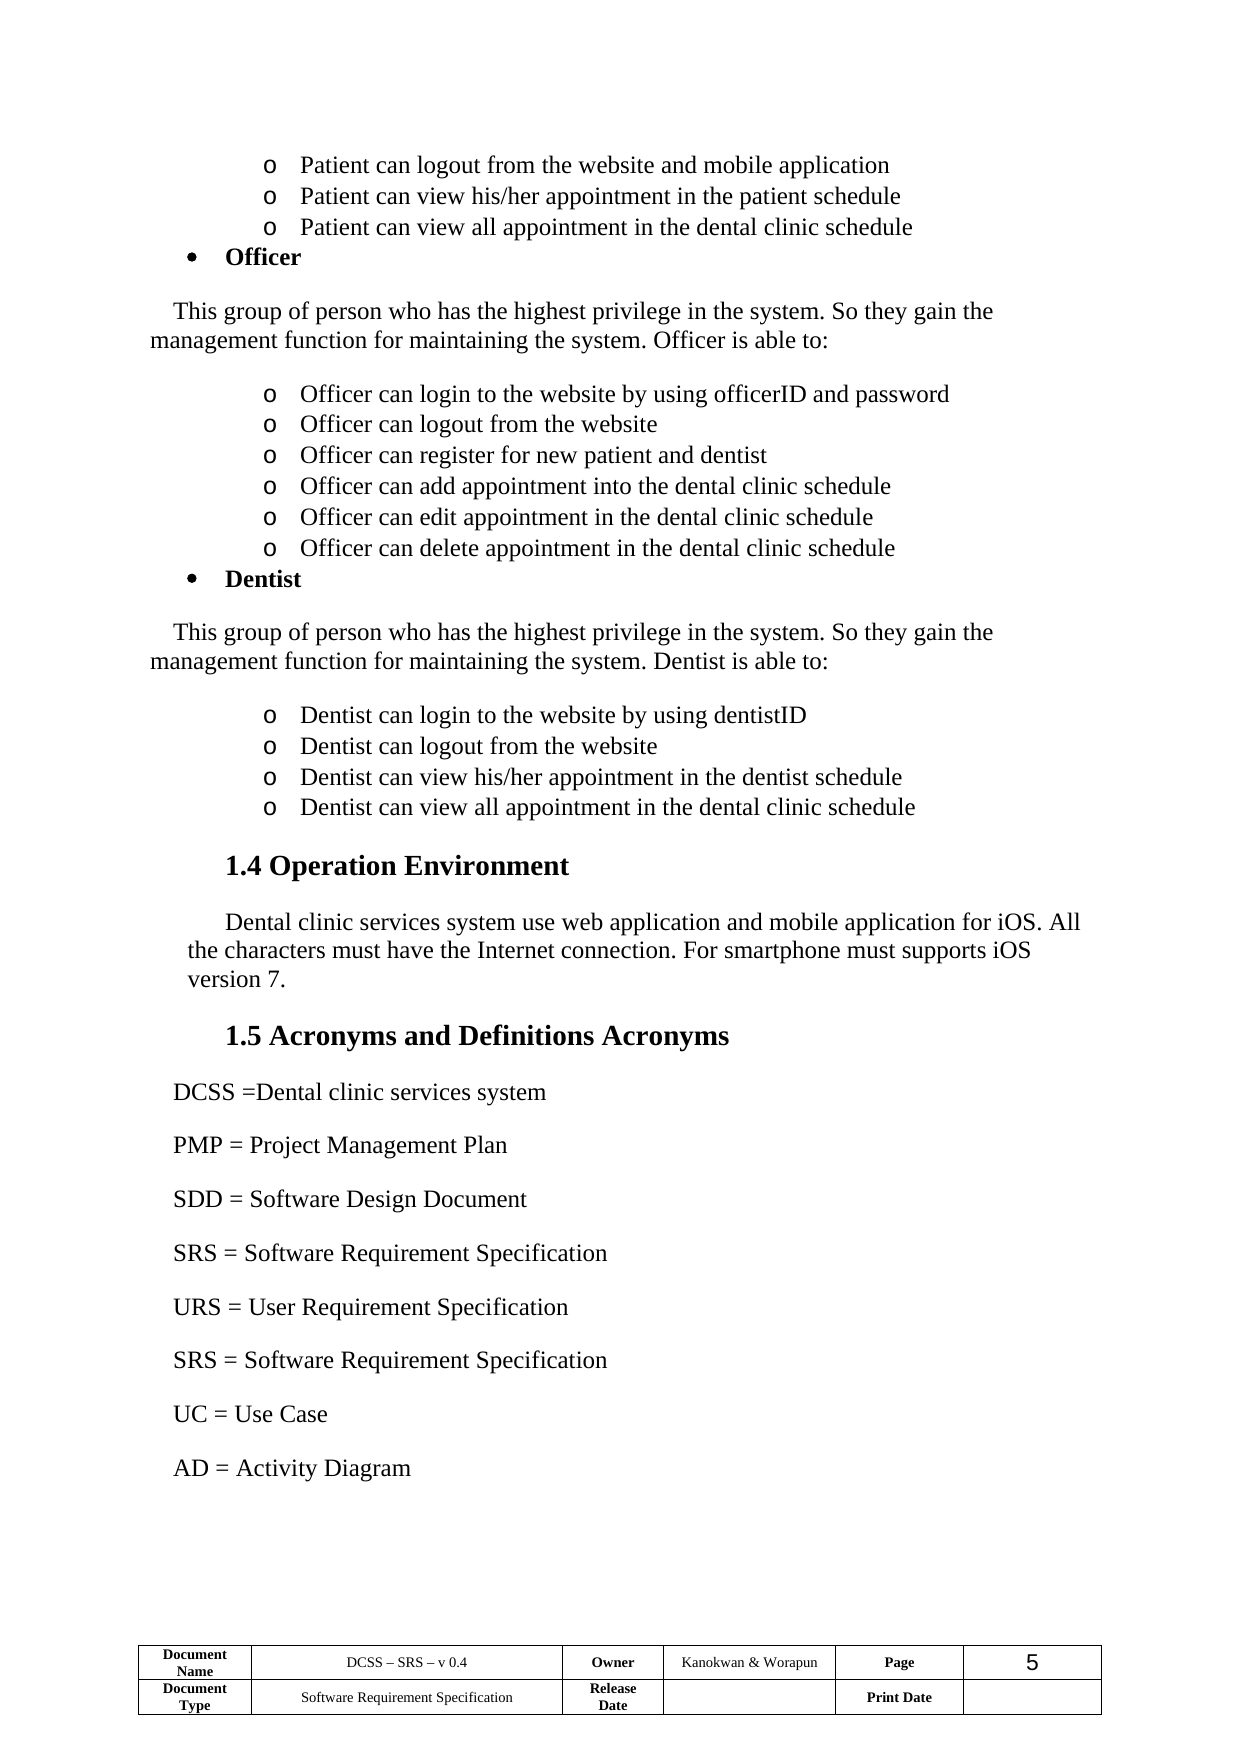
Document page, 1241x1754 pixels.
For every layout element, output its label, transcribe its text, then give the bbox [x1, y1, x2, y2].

list Patient can view his/her appointment in the patient schedule [262, 181, 1090, 212]
list URS = User Requirement Specification [150, 1292, 1090, 1320]
text This group of person who has the highest privilege in the system. So they gain the management function for maintaining the system. Officer is able to: [150, 296, 1090, 354]
list Officer can login to the website by using officerID and password [262, 379, 1090, 409]
text 1.4 Operation Environment [150, 848, 1090, 882]
text Dental clinic services system use web application and mobile application for iOS. All the characters must have the Internet connection. For smartphone must supports iOS version 7. [187, 907, 1090, 993]
list SDD = Software Design Document [150, 1184, 1090, 1213]
list Officer can logout from the website [262, 409, 1090, 440]
list DCSS =Dental clinic services system [150, 1077, 1090, 1105]
list UC = Use Case [150, 1399, 1090, 1428]
list Patient can view all appointment in the dental clinic schedule [262, 212, 1090, 242]
list Dentist can view his/her appointment in the dentist schedule [262, 762, 1090, 792]
list Officer can delete appointment in the dental clinic schedule [262, 533, 1090, 564]
list SRS = Software Requirement Specification [150, 1345, 1090, 1374]
list Officer can add appointment into the dental clinic schedule [262, 471, 1090, 502]
list SRS = Software Requirement Specification [150, 1238, 1090, 1267]
list Patient can logout from the website and mobile application [262, 150, 1090, 181]
list Dentist [187, 564, 1090, 592]
text This group of person who has the highest privilege in the system. So they gain the management function for maintaining the system. Dentist is able to: [150, 617, 1090, 675]
list Dentist can view all appointment in the dental clinic schedule [262, 792, 1090, 823]
list Officer [187, 242, 1090, 271]
list Officer can edit appointment in the dental clinic schedule [262, 502, 1090, 533]
list AD = Activity Diagram [150, 1453, 1090, 1482]
text 1.5 Acronyms and Definitions Acronyms [187, 1018, 1090, 1052]
list Officer can register for new patient and dentist [262, 440, 1090, 471]
list PMP = Project Management Plan [150, 1130, 1090, 1159]
list Dentist can logout from the website [262, 731, 1090, 762]
list Dentist can login to the website by using dentistID [262, 700, 1090, 731]
